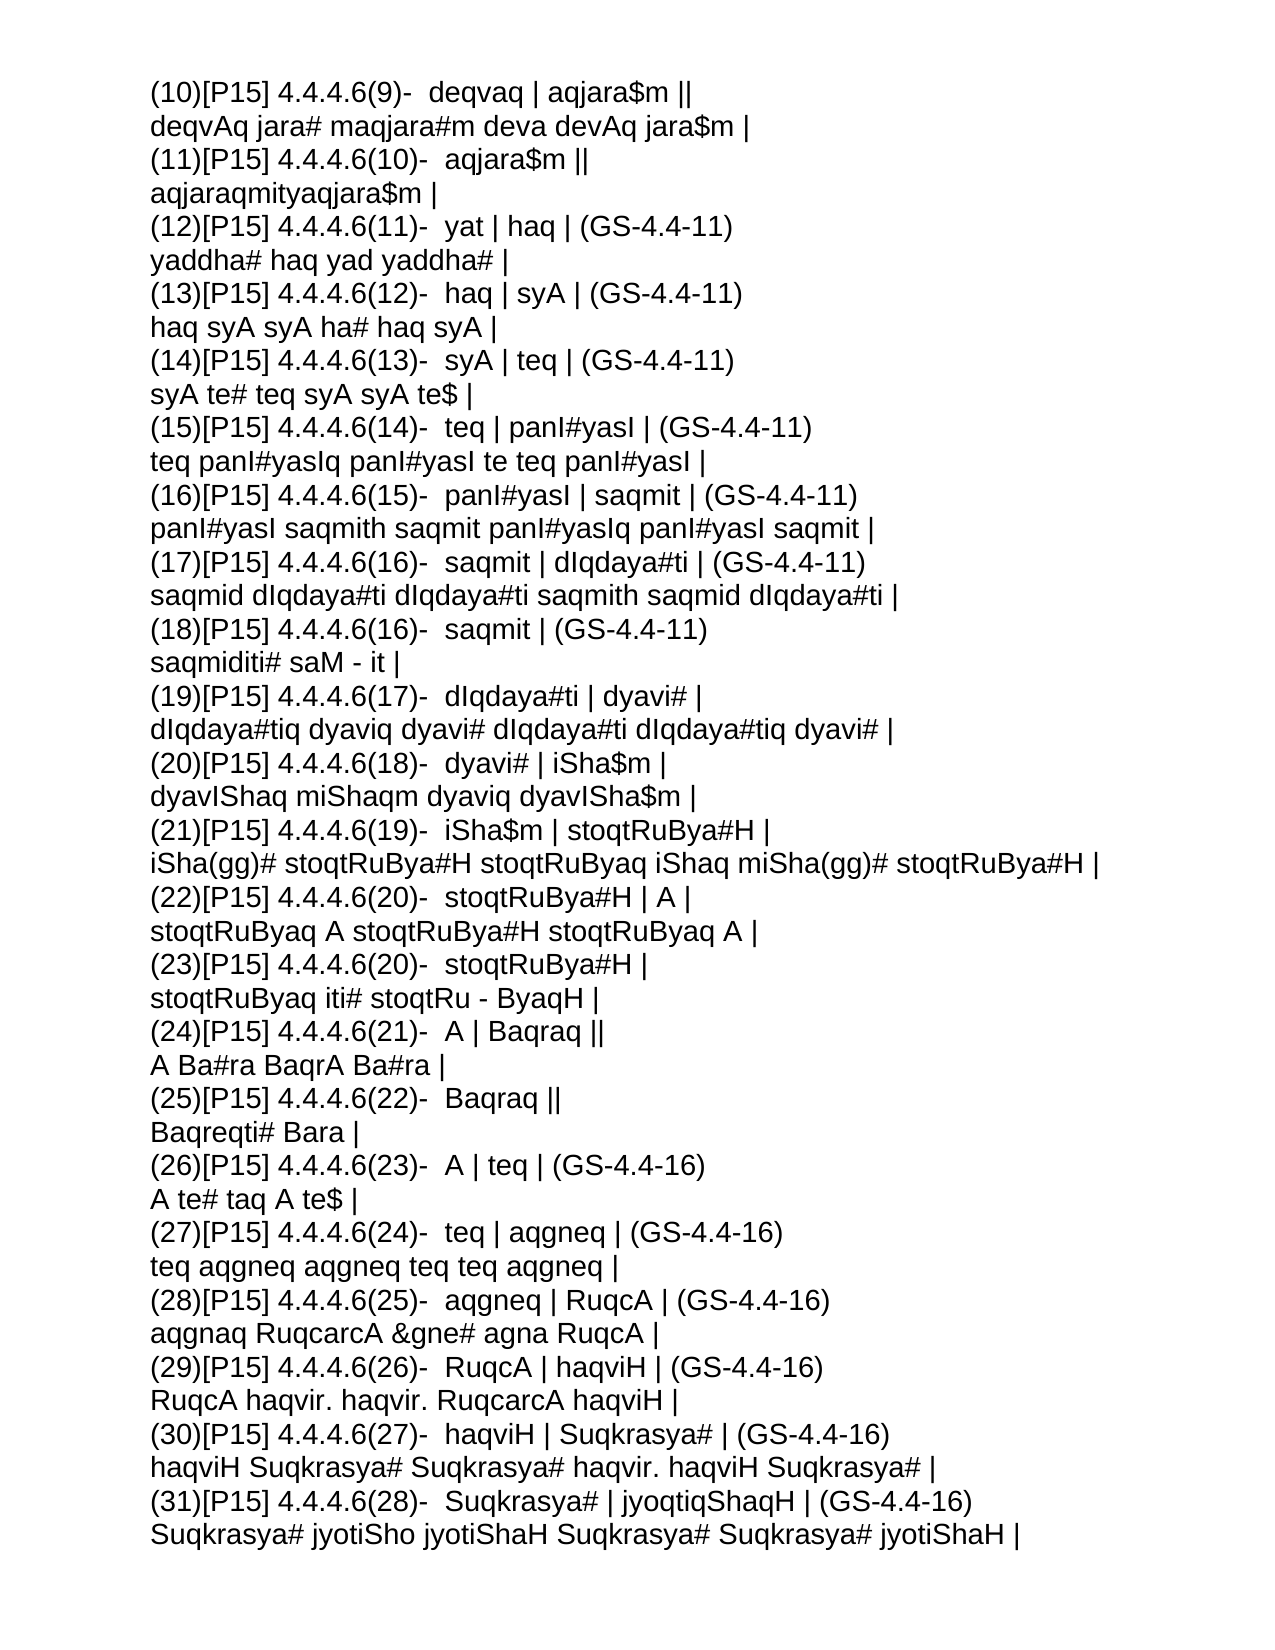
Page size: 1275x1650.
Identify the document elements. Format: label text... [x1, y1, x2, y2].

text (27)[P15] 4.4.4.6(24)- teq | aqgneq | (GS-4.4-16) [150, 1215, 1200, 1249]
text saqmiditi# saM - it | [150, 645, 1200, 679]
text saqmid dIqdaya#ti dIqdaya#ti saqmith saqmid dIqdaya#ti | [150, 578, 1200, 612]
text A Ba#ra BaqrA Ba#ra | [150, 1048, 1200, 1081]
text (29)[P15] 4.4.4.6(26)- RuqcA | haqviH | (GS-4.4-16) [150, 1349, 1200, 1383]
text (11)[P15] 4.4.4.6(10)- aqjara$m || [150, 142, 1200, 176]
text RuqcA haqvir. haqvir. RuqcarcA haqviH | [150, 1383, 1200, 1417]
text panI#yasI saqmith saqmit panI#yasIq panI#yasI saqmit | [150, 511, 1200, 544]
text (30)[P15] 4.4.4.6(27)- haqviH | Suqkrasya# | (GS-4.4-16) [150, 1417, 1200, 1450]
text (15)[P15] 4.4.4.6(14)- teq | panI#yasI | (GS-4.4-11) [150, 410, 1200, 444]
text (16)[P15] 4.4.4.6(15)- panI#yasI | saqmit | (GS-4.4-11) [150, 477, 1200, 511]
text (24)[P15] 4.4.4.6(21)- A | Baqraq || [150, 1014, 1200, 1048]
text aqgnaq RuqcarcA &gne# agna RuqcA | [150, 1316, 1200, 1349]
text haqviH Suqkrasya# Suqkrasya# haqvir. haqviH Suqkrasya# | [150, 1450, 1200, 1484]
text haq syA syA ha# haq syA | [150, 310, 1200, 343]
text (18)[P15] 4.4.4.6(16)- saqmit | (GS-4.4-11) [150, 612, 1200, 645]
text deqvAq jara# maqjara#m deva devAq jara$m | [150, 108, 1200, 142]
text (21)[P15] 4.4.4.6(19)- iSha$m | stoqtRuBya#H | [150, 813, 1200, 846]
text iSha(gg)# stoqtRuBya#H stoqtRuByaq iShaq miSha(gg)# stoqtRuBya#H | [150, 846, 1200, 880]
text (23)[P15] 4.4.4.6(20)- stoqtRuBya#H | [150, 947, 1200, 981]
text dyavIShaq miShaqm dyaviq dyavISha$m | [150, 779, 1200, 813]
text stoqtRuByaq iti# stoqtRu - ByaqH | [150, 981, 1200, 1014]
text (25)[P15] 4.4.4.6(22)- Baqraq || [150, 1081, 1200, 1115]
text Baqreqti# Bara | [150, 1115, 1200, 1148]
text (12)[P15] 4.4.4.6(11)- yat | haq | (GS-4.4-11) [150, 209, 1200, 243]
text A te# taq A te$ | [150, 1182, 1200, 1215]
text (13)[P15] 4.4.4.6(12)- haq | syA | (GS-4.4-11) [150, 276, 1200, 310]
text Suqkrasya# jyotiSho jyotiShaH Suqkrasya# Suqkrasya# jyotiShaH | [150, 1517, 1200, 1551]
text (10)[P15] 4.4.4.6(9)- deqvaq | aqjara$m || [150, 75, 1200, 108]
text teq aqgneq aqgneq teq teq aqgneq | [150, 1249, 1200, 1282]
text (14)[P15] 4.4.4.6(13)- syA | teq | (GS-4.4-11) [150, 343, 1200, 377]
text (17)[P15] 4.4.4.6(16)- saqmit | dIqdaya#ti | (GS-4.4-11) [150, 544, 1200, 578]
text (19)[P15] 4.4.4.6(17)- dIqdaya#ti | dyavi# | [150, 679, 1200, 712]
text (22)[P15] 4.4.4.6(20)- stoqtRuBya#H | A | [150, 880, 1200, 913]
text stoqtRuByaq A stoqtRuBya#H stoqtRuByaq A | [150, 913, 1200, 947]
text (28)[P15] 4.4.4.6(25)- aqgneq | RuqcA | (GS-4.4-16) [150, 1282, 1200, 1316]
text (20)[P15] 4.4.4.6(18)- dyavi# | iSha$m | [150, 746, 1200, 779]
text (26)[P15] 4.4.4.6(23)- A | teq | (GS-4.4-16) [150, 1148, 1200, 1182]
text syA te# teq syA syA te$ | [150, 377, 1200, 410]
text aqjaraqmityaqjara$m | [150, 176, 1200, 209]
text dIqdaya#tiq dyaviq dyavi# dIqdaya#ti dIqdaya#tiq dyavi# | [150, 712, 1200, 746]
text teq panI#yasIq panI#yasI te teq panI#yasI | [150, 444, 1200, 477]
text yaddha# haq yad yaddha# | [150, 243, 1200, 276]
text (31)[P15] 4.4.4.6(28)- Suqkrasya# | jyoqtiqShaqH | (GS-4.4-16) [150, 1484, 1200, 1517]
